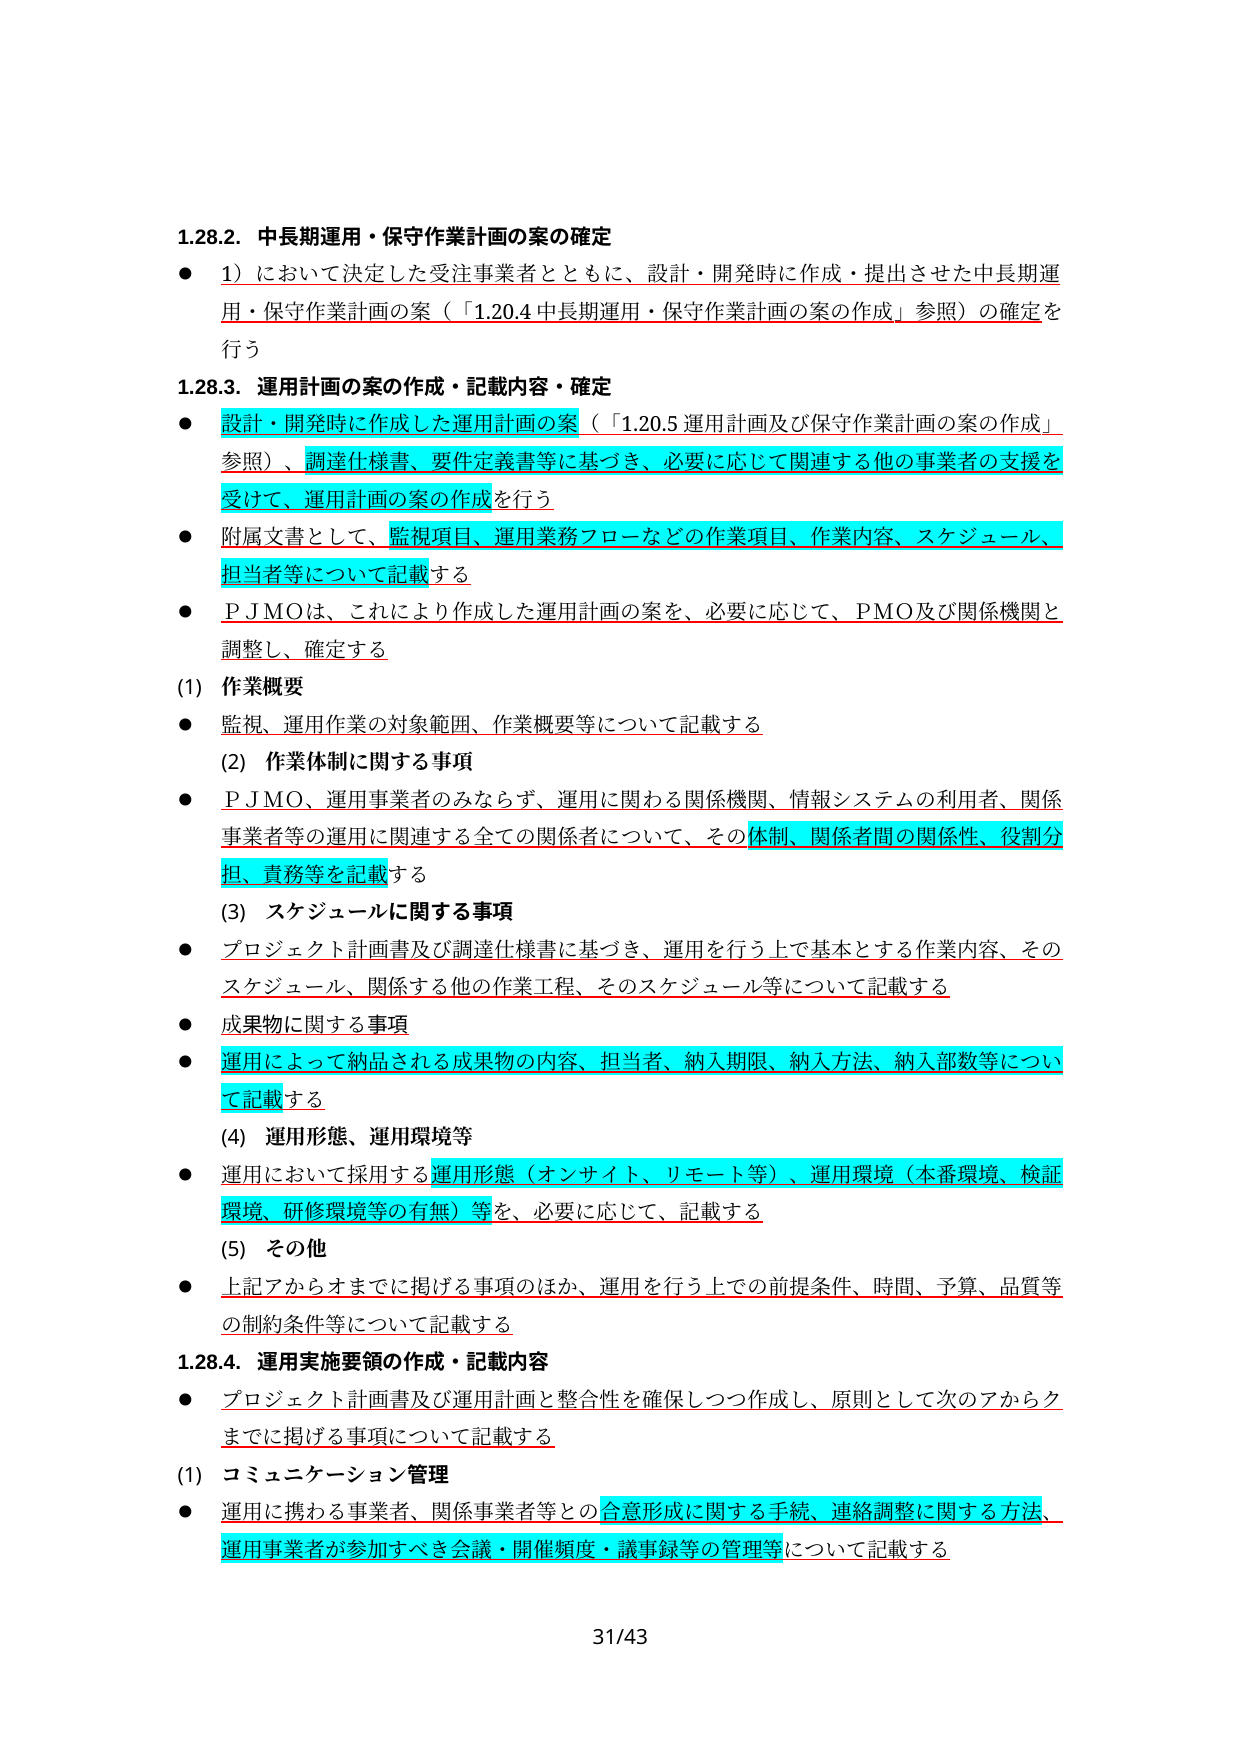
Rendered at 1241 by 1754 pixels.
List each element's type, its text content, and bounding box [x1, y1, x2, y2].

list 1）において決定した受注事業者とともに、設計・開発時に作成・提出させた中長期運用・保守作業計画の案（「7.20.4 中長期運用・保守作業計画の案の作成」参照）の確定を行う [177, 254, 1063, 367]
subtitle コミュニケーション管理 [177, 1454, 1063, 1492]
subtitle 運用実施要領の作成・記載内容 [177, 1342, 1063, 1379]
list ＰＪＭＯは、これにより作成した運用計画の案を、必要に応じて、ＰＭＯ及び関係機関と調整し、確定する [177, 592, 1063, 667]
list 成果物に関する事項 [177, 1004, 1063, 1042]
list ＰＪＭＯ、運用事業者のみならず、運用に関わる関係機関、情報システムの利用者、関係事業者等の運用に関連する全ての関係者について、その体制、関係者間の関係性、役割分担、責務等を記載する [177, 779, 1063, 892]
subtitle 作業概要 [177, 667, 1063, 704]
list 附属文書として、監視項目、運用業務フローなどの作業項目、作業内容、スケジュール、担当者等について記載する [177, 517, 1063, 592]
subtitle 中長期運用・保守作業計画の案の確定 [177, 217, 1063, 254]
list 監視、運用作業の対象範囲、作業概要等について記載する [177, 704, 1063, 742]
list 運用において採用する運用形態（オンサイト、リモート等）、運用環境（本番環境、検証環境、研修環境等の有無）等を、必要に応じて、記載する [177, 1154, 1063, 1229]
subtitle スケジュールに関する事項 [221, 892, 1063, 929]
list 上記アからオまでに掲げる事項のほか、運用を行う上での前提条件、時間、予算、品質等の制約条件等について記載する [177, 1267, 1063, 1342]
list プロジェクト計画書及び調達仕様書に基づき、運用を行う上で基本とする作業内容、そのスケジュール、関係する他の作業工程、そのスケジュール等について記載する [177, 929, 1063, 1004]
subtitle 運用計画の案の作成・記載内容・確定 [177, 367, 1063, 404]
subtitle 作業体制に関する事項 [221, 742, 1063, 779]
list 運用によって納品される成果物の内容、担当者、納入期限、納入方法、納入部数等について記載する [177, 1042, 1063, 1117]
list 設計・開発時に作成した運用計画の案（「7.20.5 運用計画及び保守作業計画の案の作成」参照）、調達仕様書、要件定義書等に基づき、必要に応じて関連する他の事業者の支援を受けて、運用計画の案の作成を行う [177, 404, 1063, 517]
list 運用に携わる事業者、関係事業者等との合意形成に関する手続、連絡調整に関する方法、運用事業者が参加すべき会議・開催頻度・議事録等の管理等について記載する [177, 1492, 1063, 1567]
subtitle その他 [221, 1229, 1063, 1267]
subtitle 運用形態、運用環境等 [221, 1117, 1063, 1154]
list プロジェクト計画書及び運用計画と整合性を確保しつつ作成し、原則として次のアからクまでに掲げる事項について記載する [177, 1379, 1063, 1454]
